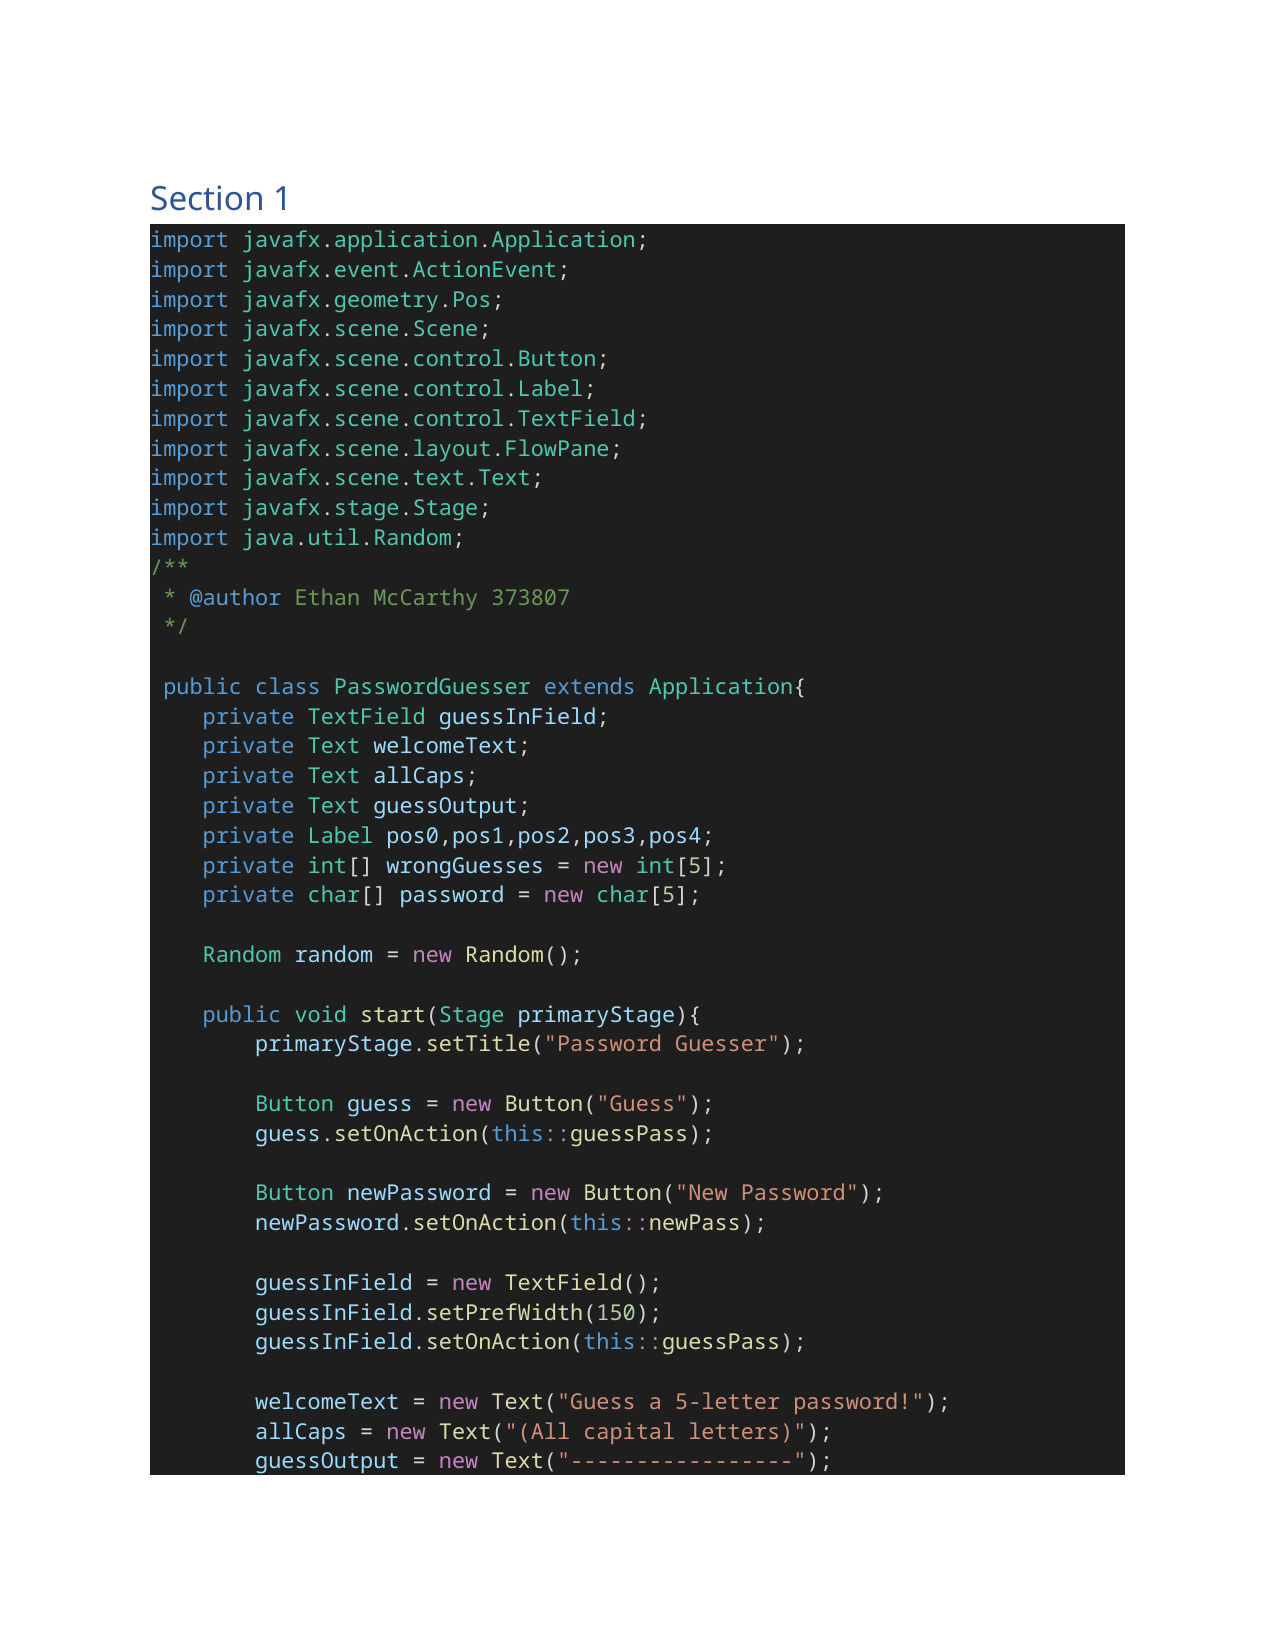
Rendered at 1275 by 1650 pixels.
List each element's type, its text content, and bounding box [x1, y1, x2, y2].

text import java.util.Random; [150, 522, 1125, 552]
text import javafx.event.ActionEvent; [150, 254, 1125, 283]
text Button newPassword = new Button("New Password"); [150, 1177, 1125, 1207]
text import javafx.scene.control.TextField; [150, 403, 1125, 432]
text guessInField.setOnAction(this::guessPass); [150, 1326, 1125, 1356]
text private int[] wrongGuesses = new int[5]; [150, 849, 1125, 879]
text import javafx.scene.control.Button; [150, 343, 1125, 373]
text guessInField.setPrefWidth(150); [150, 1296, 1125, 1326]
text import javafx.scene.control.Label; [150, 373, 1125, 403]
text import javafx.scene.text.Text; [150, 462, 1125, 492]
text private Text welcomeText; [150, 730, 1125, 760]
text */ [150, 611, 1125, 641]
text Random random = new Random(); [150, 939, 1125, 969]
text private Label pos0,pos1,pos2,pos3,pos4; [150, 820, 1125, 849]
text public class PasswordGuesser extends Application{ [150, 671, 1125, 701]
text private Text allCaps; [150, 760, 1125, 790]
text private Text guessOutput; [150, 790, 1125, 820]
text primaryStage.setTitle("Password Guesser"); [150, 1028, 1125, 1058]
text import javafx.scene.layout.FlowPane; [150, 432, 1125, 462]
text public void start(Stage primaryStage){ [150, 998, 1125, 1028]
text private char[] password = new char[5]; [150, 879, 1125, 909]
text /** [150, 552, 1125, 581]
text private TextField guessInField; [150, 701, 1125, 730]
text guess.setOnAction(this::guessPass); [150, 1118, 1125, 1147]
text guessOutput = new Text("-----------------"); [150, 1445, 1125, 1475]
subtitle Section 1 [150, 175, 1125, 220]
text welcomeText = new Text("Guess a 5-letter password!"); [150, 1386, 1125, 1416]
text Button guess = new Button("Guess"); [150, 1088, 1125, 1118]
text newPassword.setOnAction(this::newPass); [150, 1207, 1125, 1237]
text import javafx.scene.Scene; [150, 313, 1125, 343]
text import javafx.geometry.Pos; [150, 283, 1125, 313]
text guessInField = new TextField(); [150, 1267, 1125, 1296]
text import javafx.stage.Stage; [150, 492, 1125, 522]
text * @author Ethan McCarthy 373807 [150, 581, 1125, 611]
text allCaps = new Text("(All capital letters)"); [150, 1416, 1125, 1445]
text import javafx.application.Application; [150, 224, 1125, 254]
